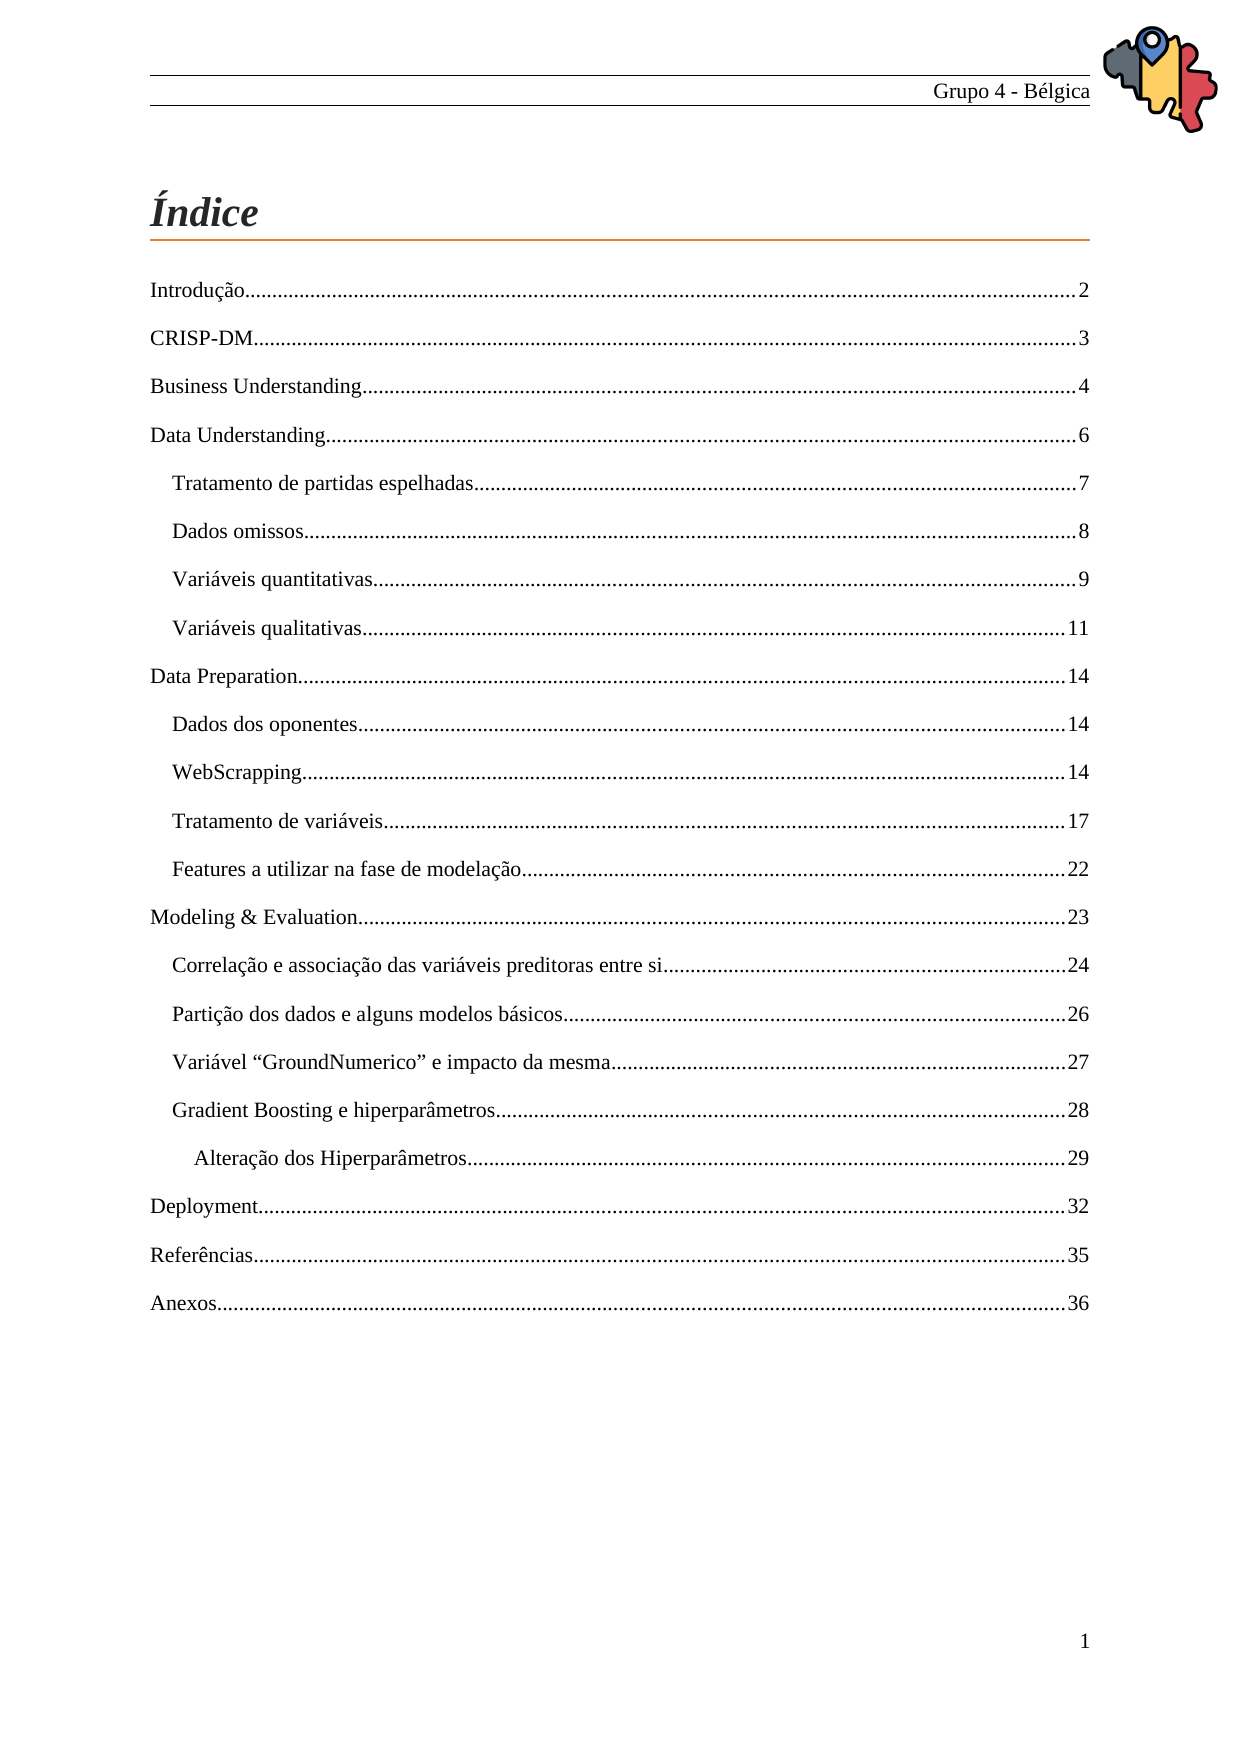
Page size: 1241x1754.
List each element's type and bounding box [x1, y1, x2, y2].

picture [1103, 22, 1218, 137]
